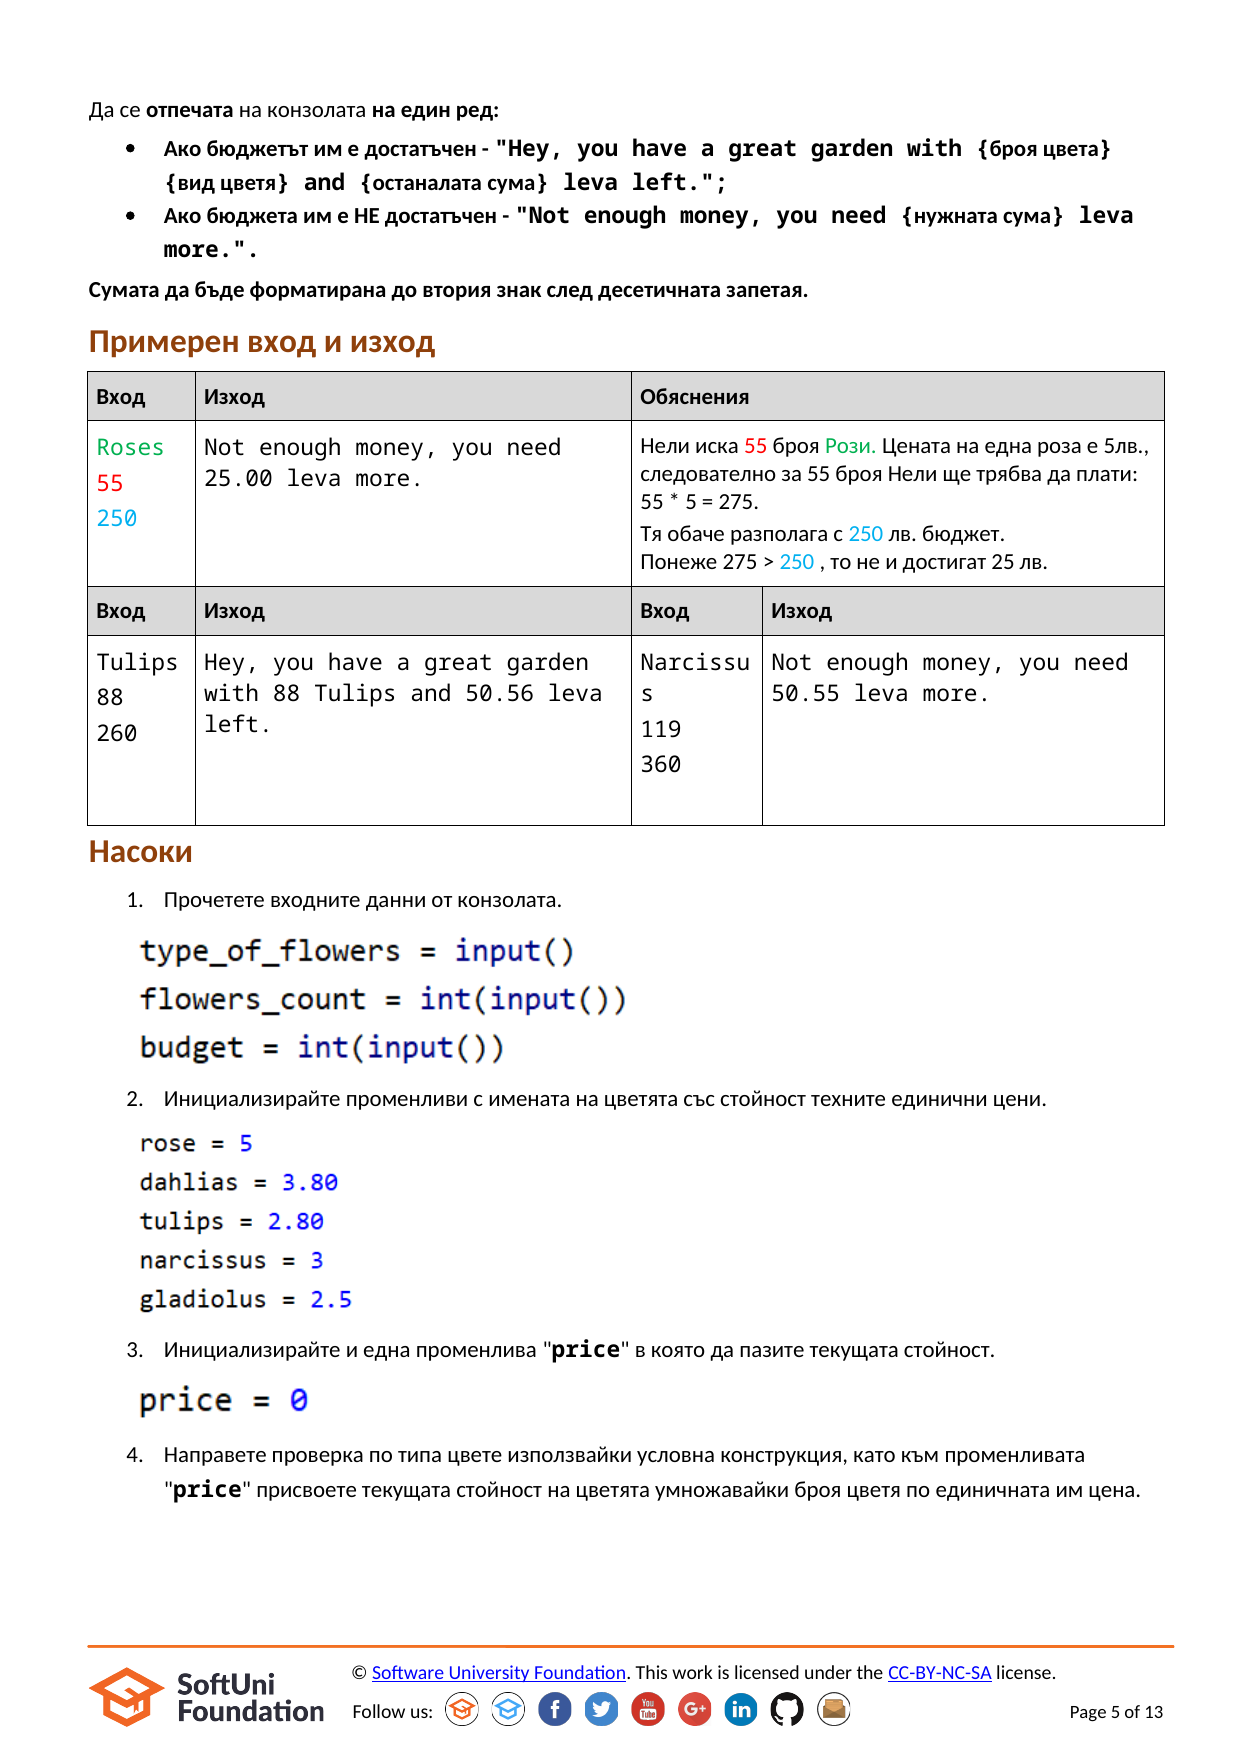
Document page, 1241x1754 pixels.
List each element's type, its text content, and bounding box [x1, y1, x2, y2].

table_cell Not enough money, you need 25.00 leva more. [196, 421, 631, 586]
table_cell Изход [763, 587, 1164, 635]
list Ако бюджетът им е достатъчен - "Hey, you have a great garden with {броя цвета} {вид цветя} and {останалата сума} leva left."; [126, 132, 1163, 197]
picture [136, 1129, 362, 1317]
picture [88, 1667, 324, 1727]
picture [748, 1693, 758, 1703]
table_cell Tulips 88 260 [88, 636, 195, 825]
picture [131, 929, 632, 1068]
list Инициализирайте променливи с имената на цветята със стойност техните единични цени. [126, 1084, 1163, 1112]
list Ако бюджета им е НЕ достатъчен - "Not enough money, you need {нужната сума} leva more.". [126, 199, 1163, 264]
picture [585, 1692, 618, 1726]
picture [131, 1381, 315, 1424]
list Направете проверка по типа цвете използвайки условна конструкция, като към променливата "price" присвоете текущата стойност на цветята умножавайки броя цветя по единичната им цена. [126, 1441, 1163, 1504]
table_cell Нели иска 55 броя Рози. Цената на една роза е 5лв., следователно за 55 броя Нели ще трябва да плати: 55 * 5 = 275. Тя обаче разполага с 250 лв. бюджет. Понеже 275 > 250 , то не и достигат 25 лв. [632, 421, 1164, 586]
table_cell Вход [88, 587, 195, 635]
list Прочетете входните данни от конзолата. [126, 885, 1163, 913]
subtitle Примерен вход и изход [89, 320, 1163, 361]
picture [724, 1693, 734, 1703]
picture [748, 1716, 758, 1726]
picture [678, 1692, 712, 1726]
picture [631, 1692, 665, 1726]
table_header Вход [88, 372, 195, 420]
picture [445, 1692, 479, 1726]
text Да се отпечата на конзолата на един ред: [89, 95, 1163, 123]
picture [724, 1716, 734, 1726]
table_cell Изход [196, 587, 631, 635]
picture [817, 1692, 851, 1726]
table_cell Hey, you have a great garden with 88 Tulips and 50.56 leva left. [196, 636, 631, 825]
picture [491, 1692, 525, 1726]
table_header Обяснения [632, 372, 1164, 420]
table_header Изход [196, 372, 631, 420]
table_cell Roses 55 250 [88, 421, 195, 586]
picture [739, 1707, 750, 1717]
text Сумата да бъде форматирана до втория знак след десетичната запетая. [89, 275, 1163, 303]
table_cell Not enough money, you need 50.55 leva more. [763, 636, 1164, 825]
list Инициализирайте и една променлива "price" в която да пазите текущата стойност. [126, 1333, 1163, 1364]
table_cell Вход [632, 587, 762, 635]
picture [538, 1692, 572, 1726]
table_cell Narcissus 119 360 [632, 636, 762, 825]
subtitle Насоки [89, 830, 1163, 871]
picture [770, 1692, 804, 1726]
